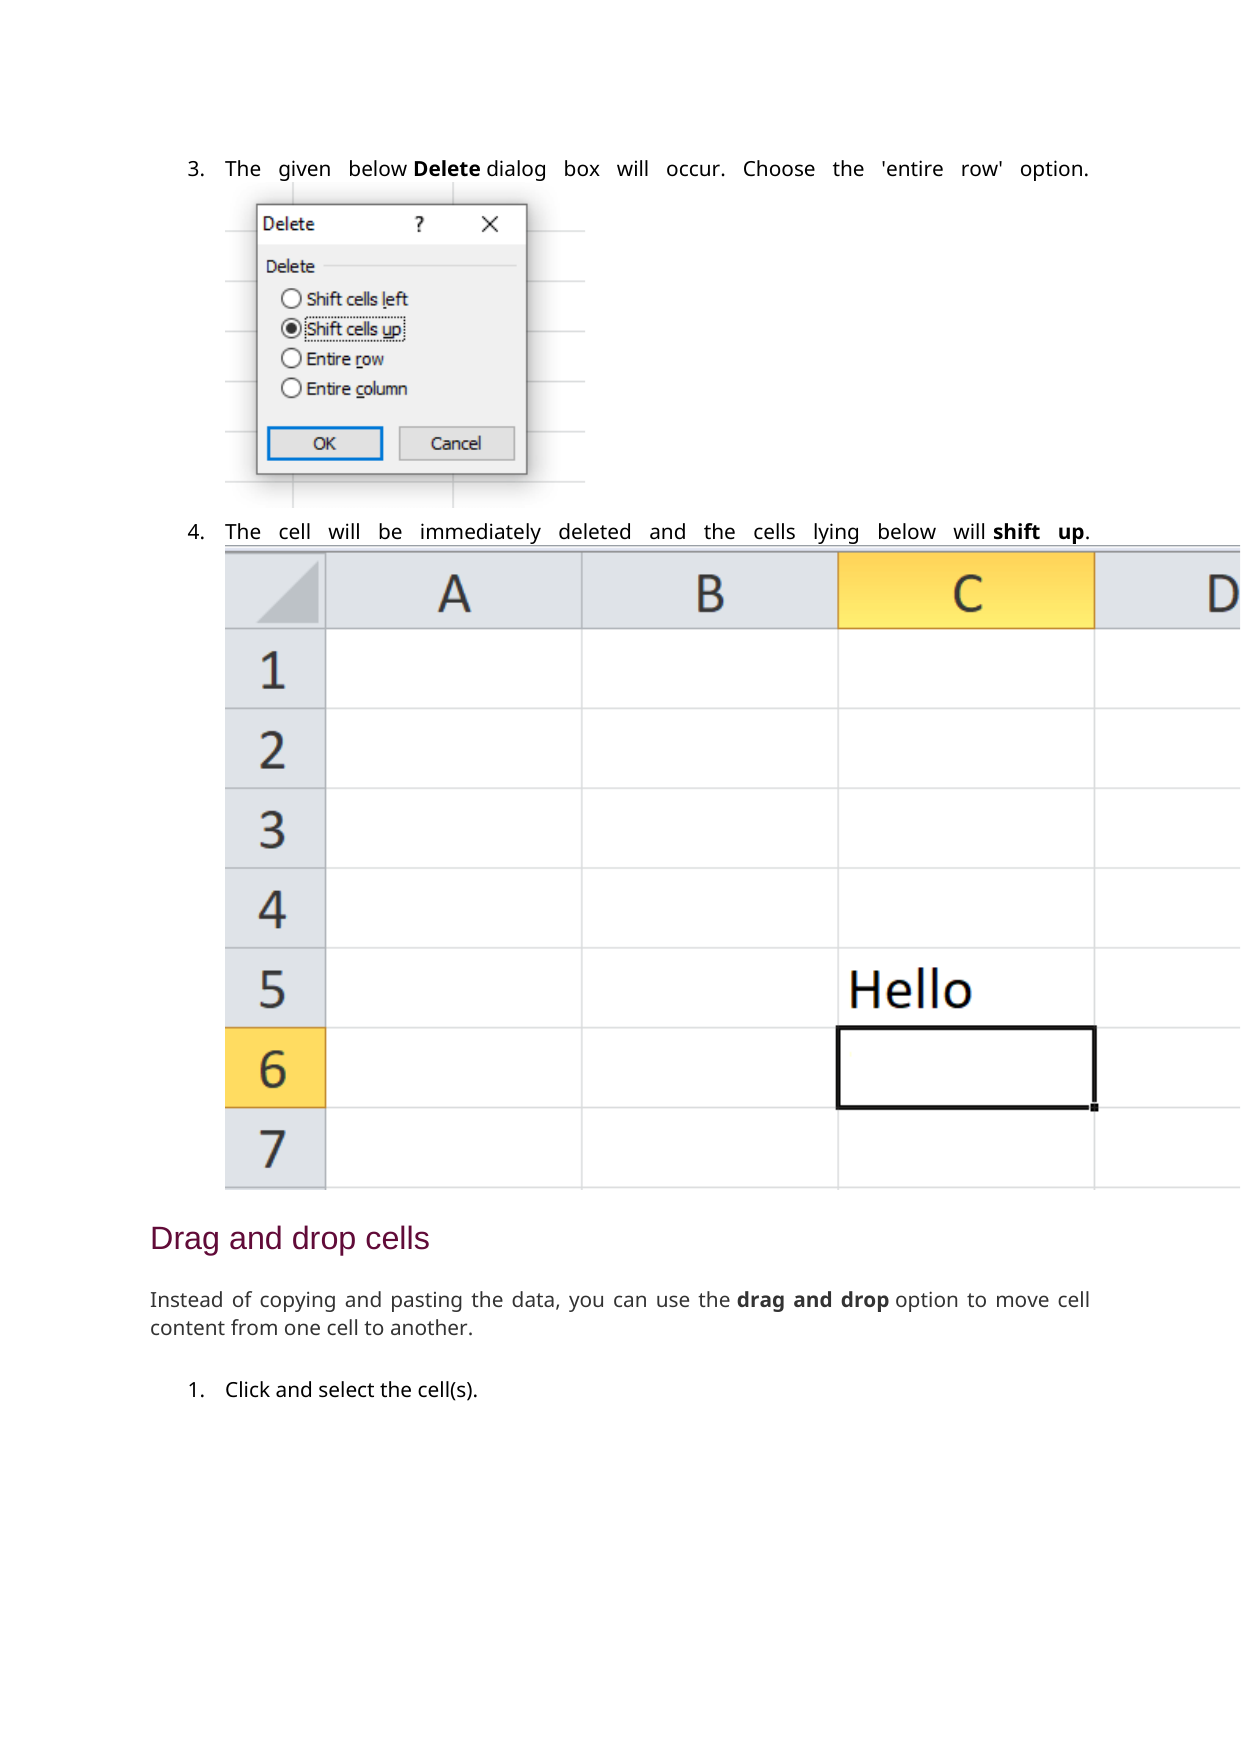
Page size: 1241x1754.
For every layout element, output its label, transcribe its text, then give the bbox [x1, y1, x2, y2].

picture [225, 545, 1241, 1190]
subtitle Drag and drop cells [150, 1219, 1090, 1256]
picture [225, 182, 586, 508]
text Instead of copying and pasting the data, you can use the drag and drop option to move cell content from one cell to another. [150, 1285, 1090, 1342]
list Click and select the cell(s). [187, 1371, 1090, 1404]
